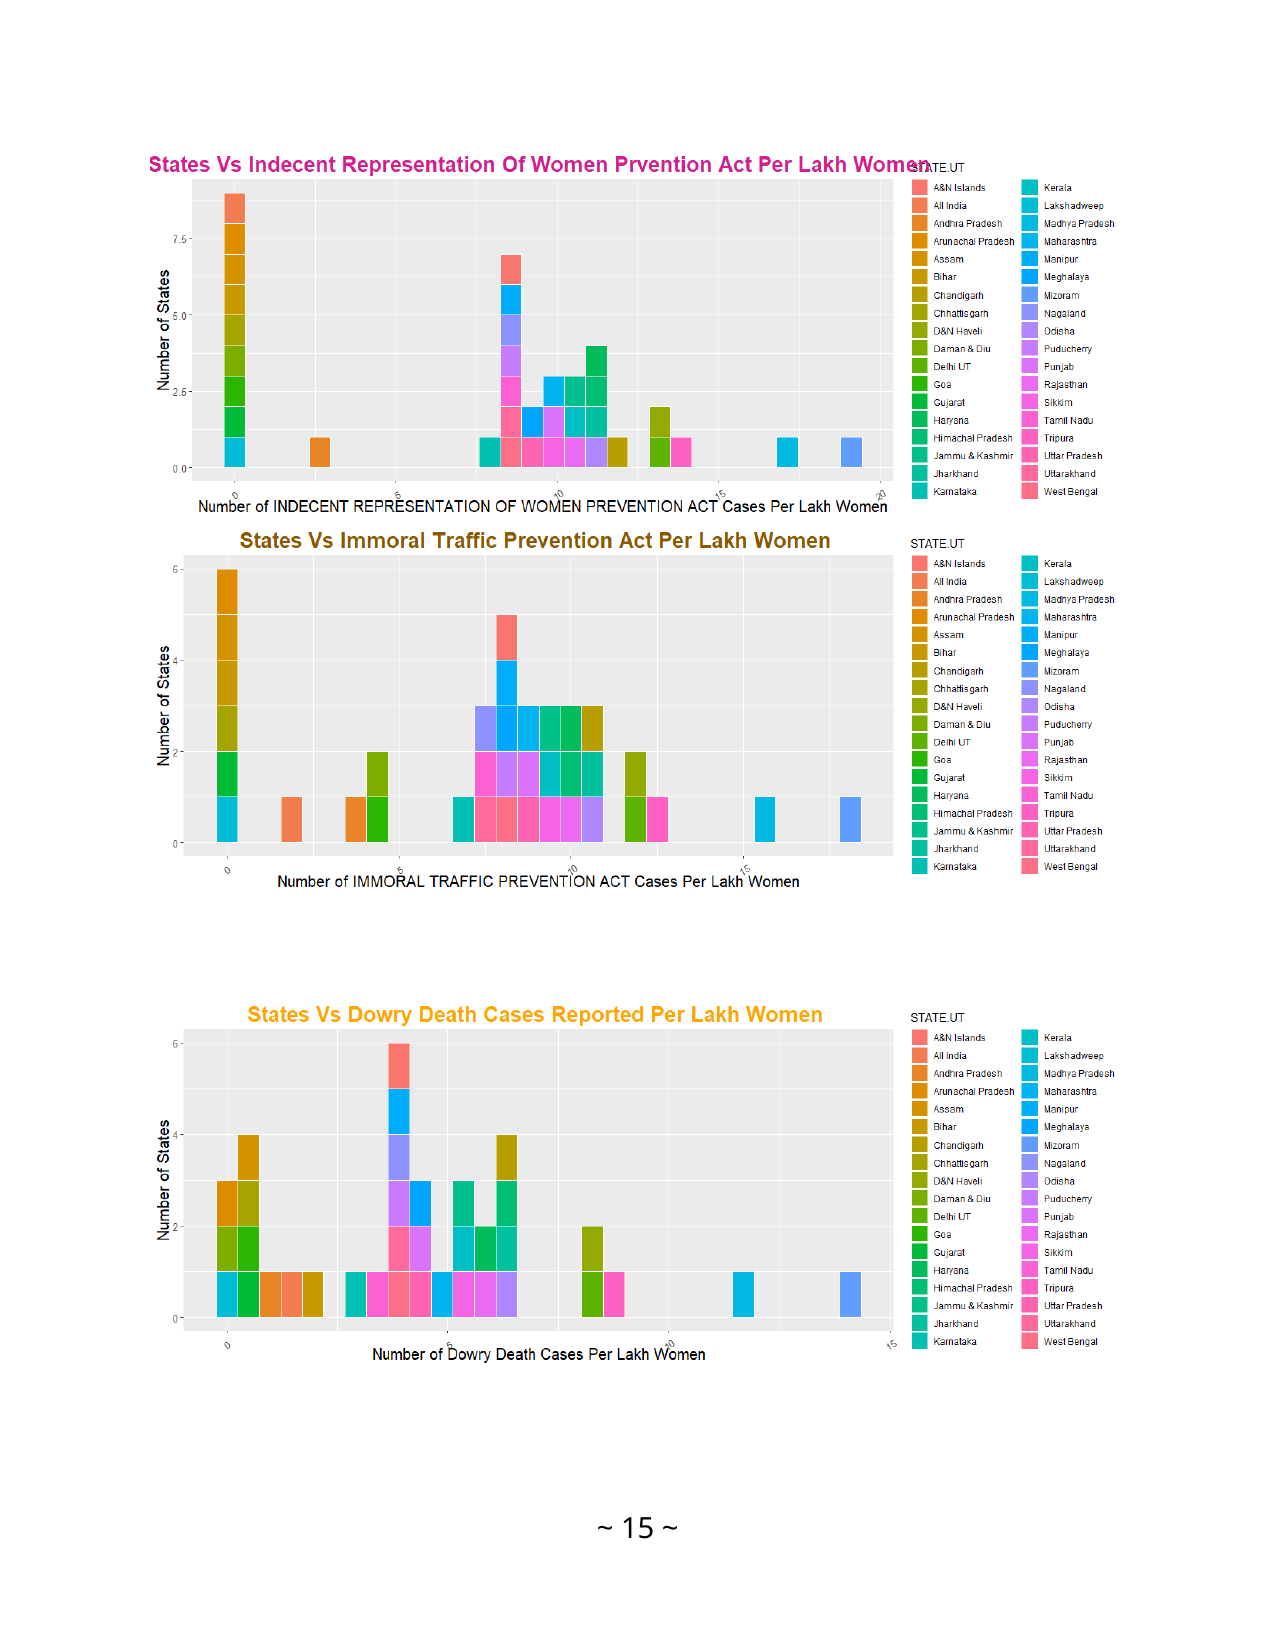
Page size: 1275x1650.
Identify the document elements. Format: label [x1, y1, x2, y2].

picture [150, 525, 1125, 899]
picture [150, 150, 1125, 524]
picture [150, 1000, 1125, 1374]
